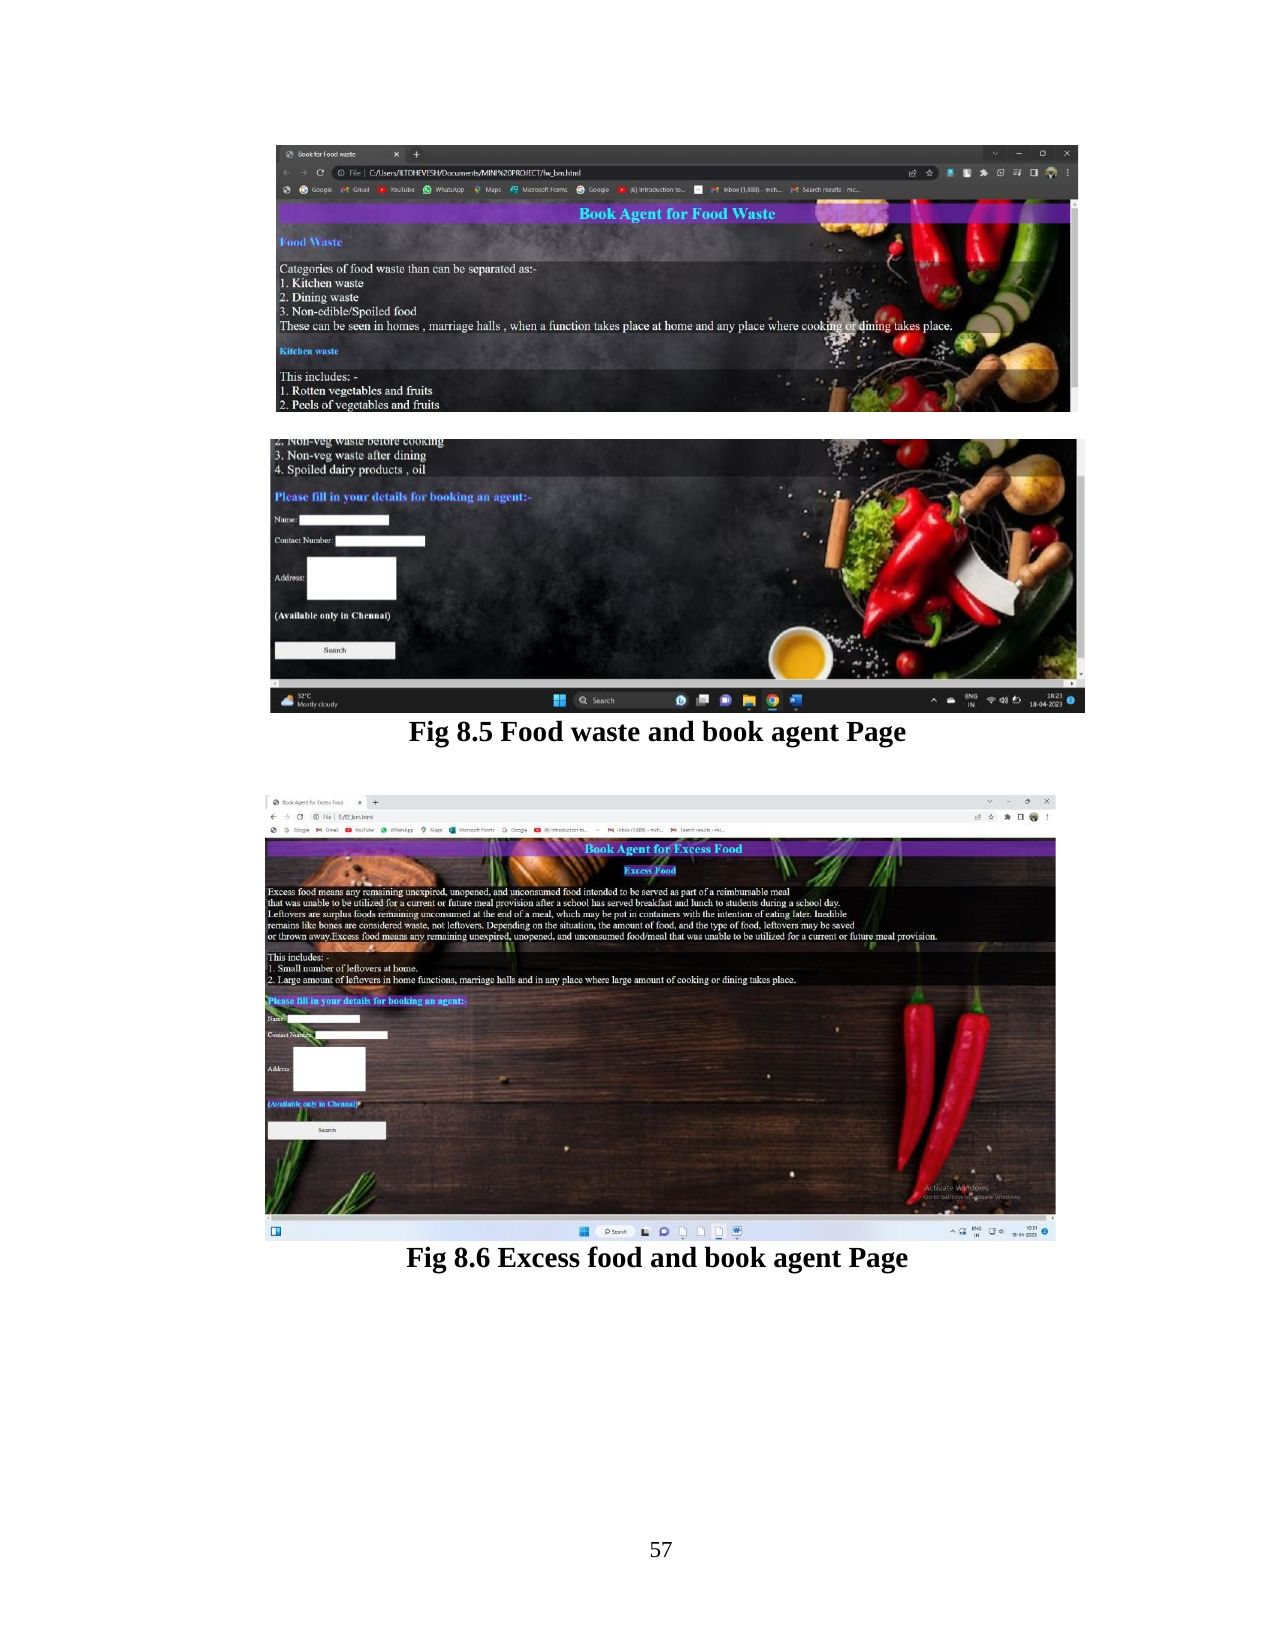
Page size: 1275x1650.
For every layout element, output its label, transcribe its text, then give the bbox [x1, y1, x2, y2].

picture [265, 795, 1056, 1241]
picture [270, 439, 1085, 713]
picture [276, 145, 1079, 412]
